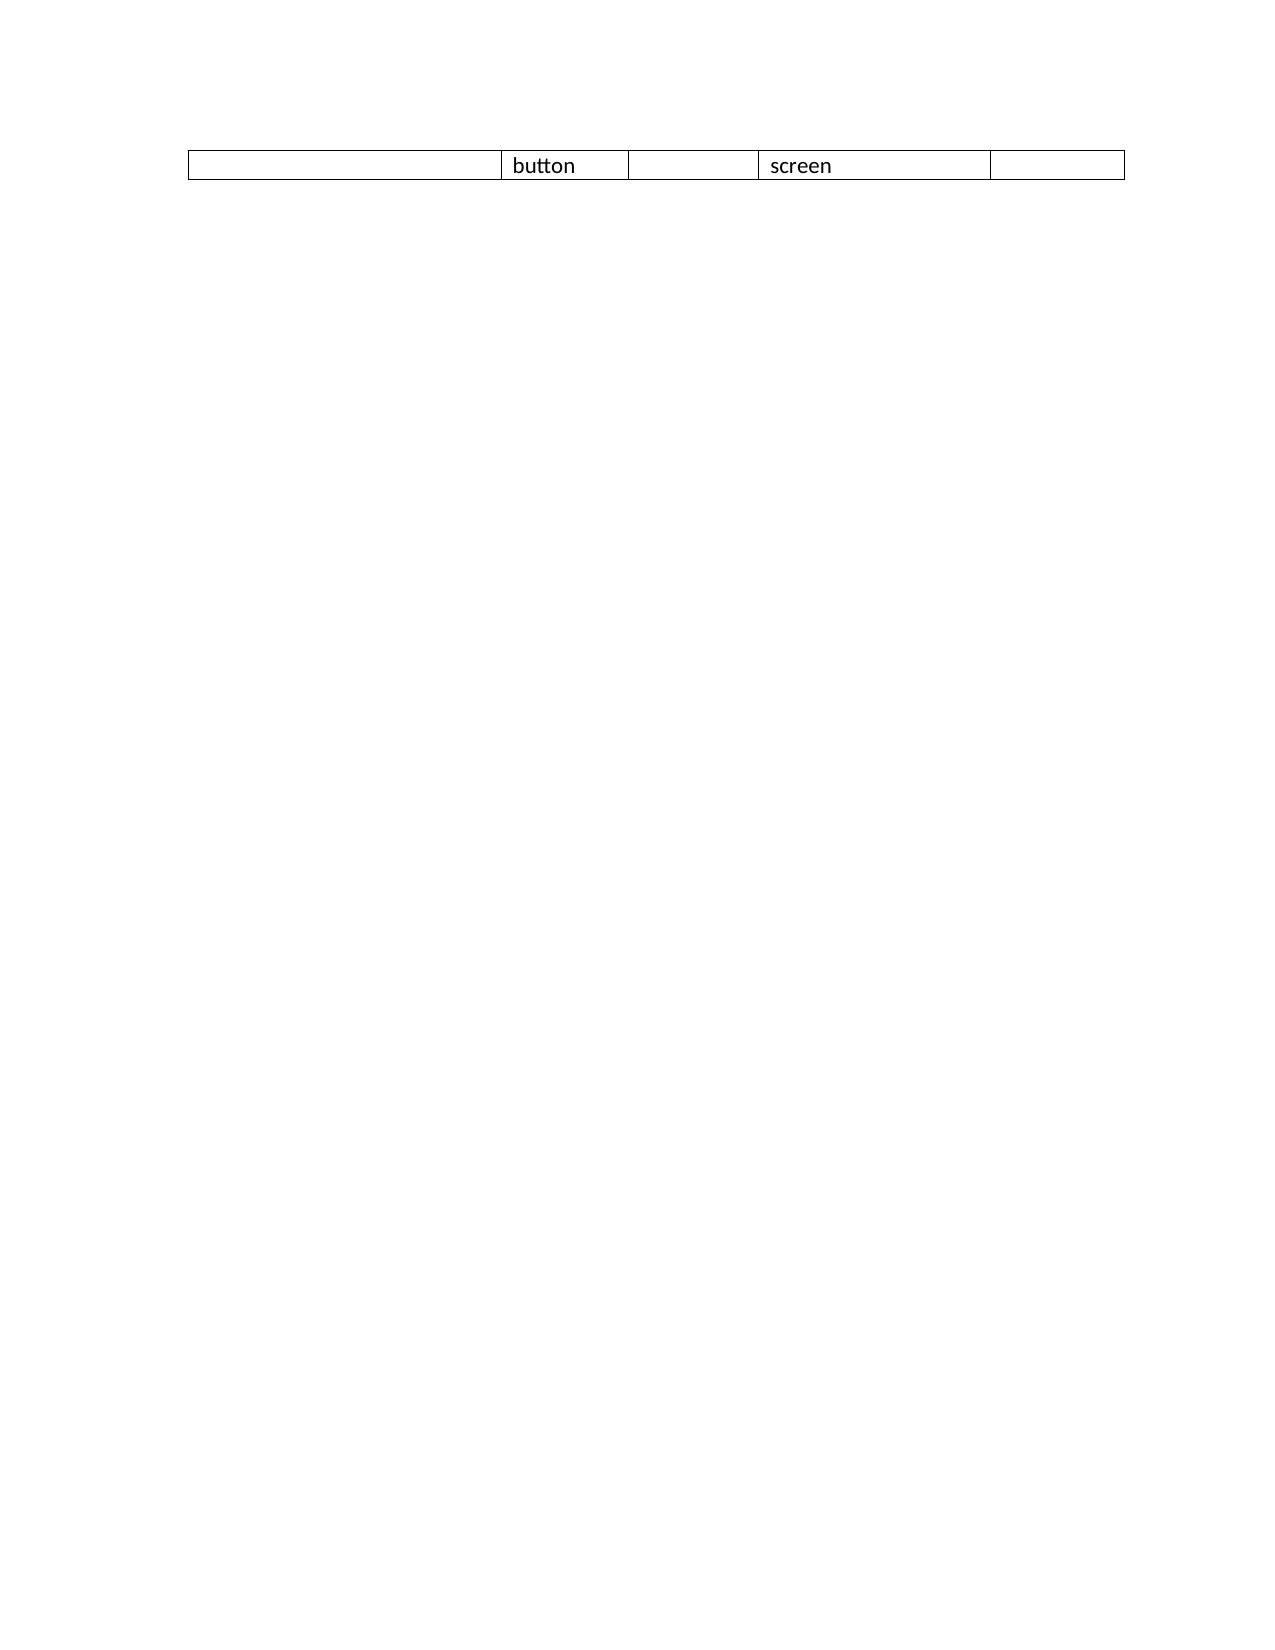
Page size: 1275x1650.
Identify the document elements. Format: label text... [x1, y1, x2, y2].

table_cell Cancel button [502, 151, 628, 179]
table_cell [759, 151, 990, 179]
table_cell [991, 151, 1124, 179]
table_cell Click [629, 151, 758, 179]
